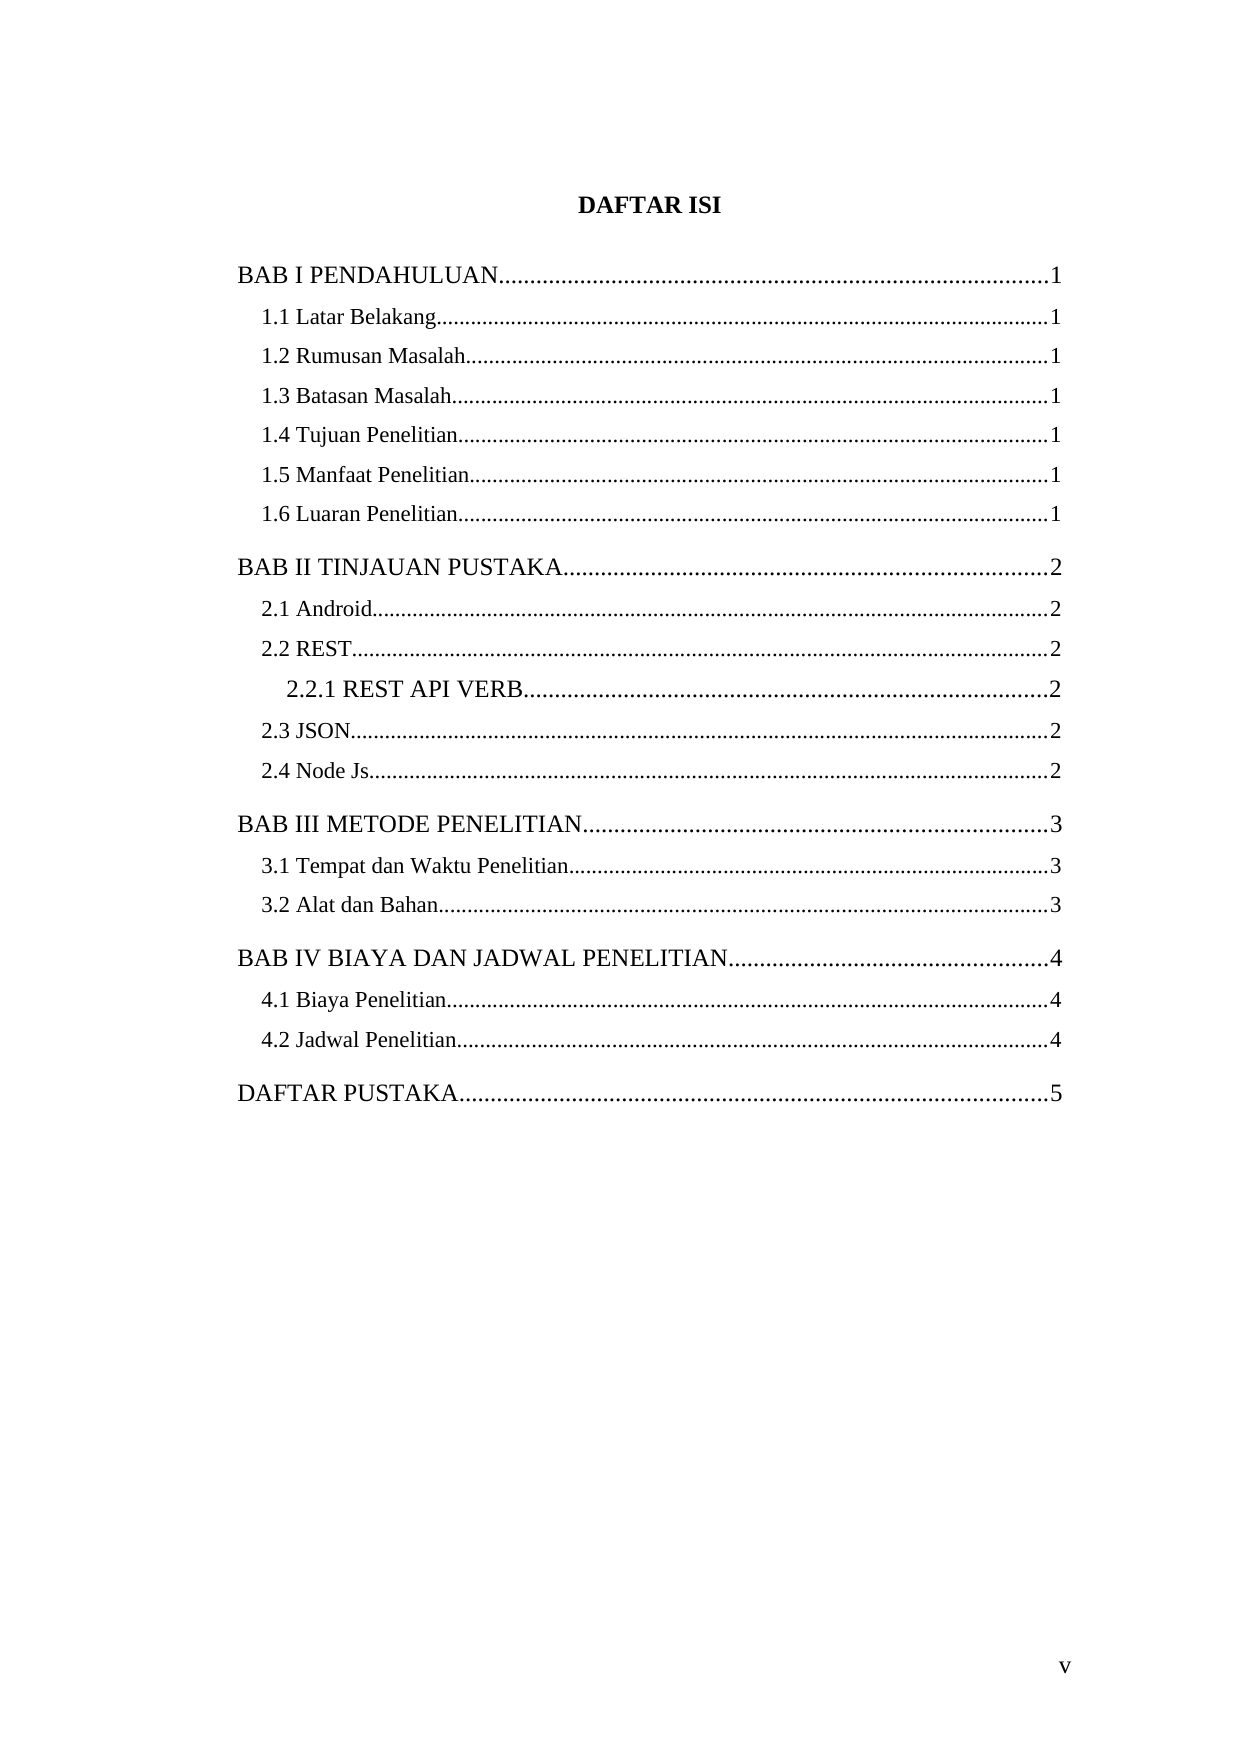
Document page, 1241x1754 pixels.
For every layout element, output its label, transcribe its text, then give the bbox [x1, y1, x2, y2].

text 2.2 REST 2 [261, 635, 1063, 661]
text BAB II TINJAUAN PUSTAKA 2 [236, 552, 1063, 581]
text 4.2 Jadwal Penelitian 4 [261, 1026, 1063, 1052]
text 3.1 Tempat dan Waktu Penelitian 3 [261, 852, 1063, 878]
text 2.1 Android 2 [261, 595, 1063, 622]
text 1.2 Rumusan Masalah 1 [261, 342, 1063, 369]
text 1.6 Luaran Penelitian 1 [261, 500, 1063, 527]
text DAFTAR PUSTAKA 5 [236, 1078, 1063, 1107]
text 2.4 Node Js 2 [261, 757, 1063, 783]
text 2.3 JSON 2 [261, 717, 1063, 744]
text 4.1 Biaya Penelitian 4 [261, 987, 1063, 1013]
text BAB IV BIAYA DAN JADWAL PENELITIAN 4 [236, 943, 1063, 972]
text 3.2 Alat dan Bahan 3 [261, 891, 1063, 918]
text 1.5 Manfaat Penelitian 1 [261, 461, 1063, 487]
text 2.2.1 REST API VERB 2 [286, 674, 1063, 703]
text DAFTAR ISI [236, 190, 1063, 218]
text BAB III METODE PENELITIAN 3 [236, 809, 1063, 838]
text BAB I PENDAHULUAN 1 [236, 260, 1063, 288]
text 1.3 Batasan Masalah 1 [261, 382, 1063, 408]
text 1.4 Tujuan Penelitian 1 [261, 421, 1063, 448]
text 1.1 Latar Belakang 1 [261, 303, 1063, 329]
